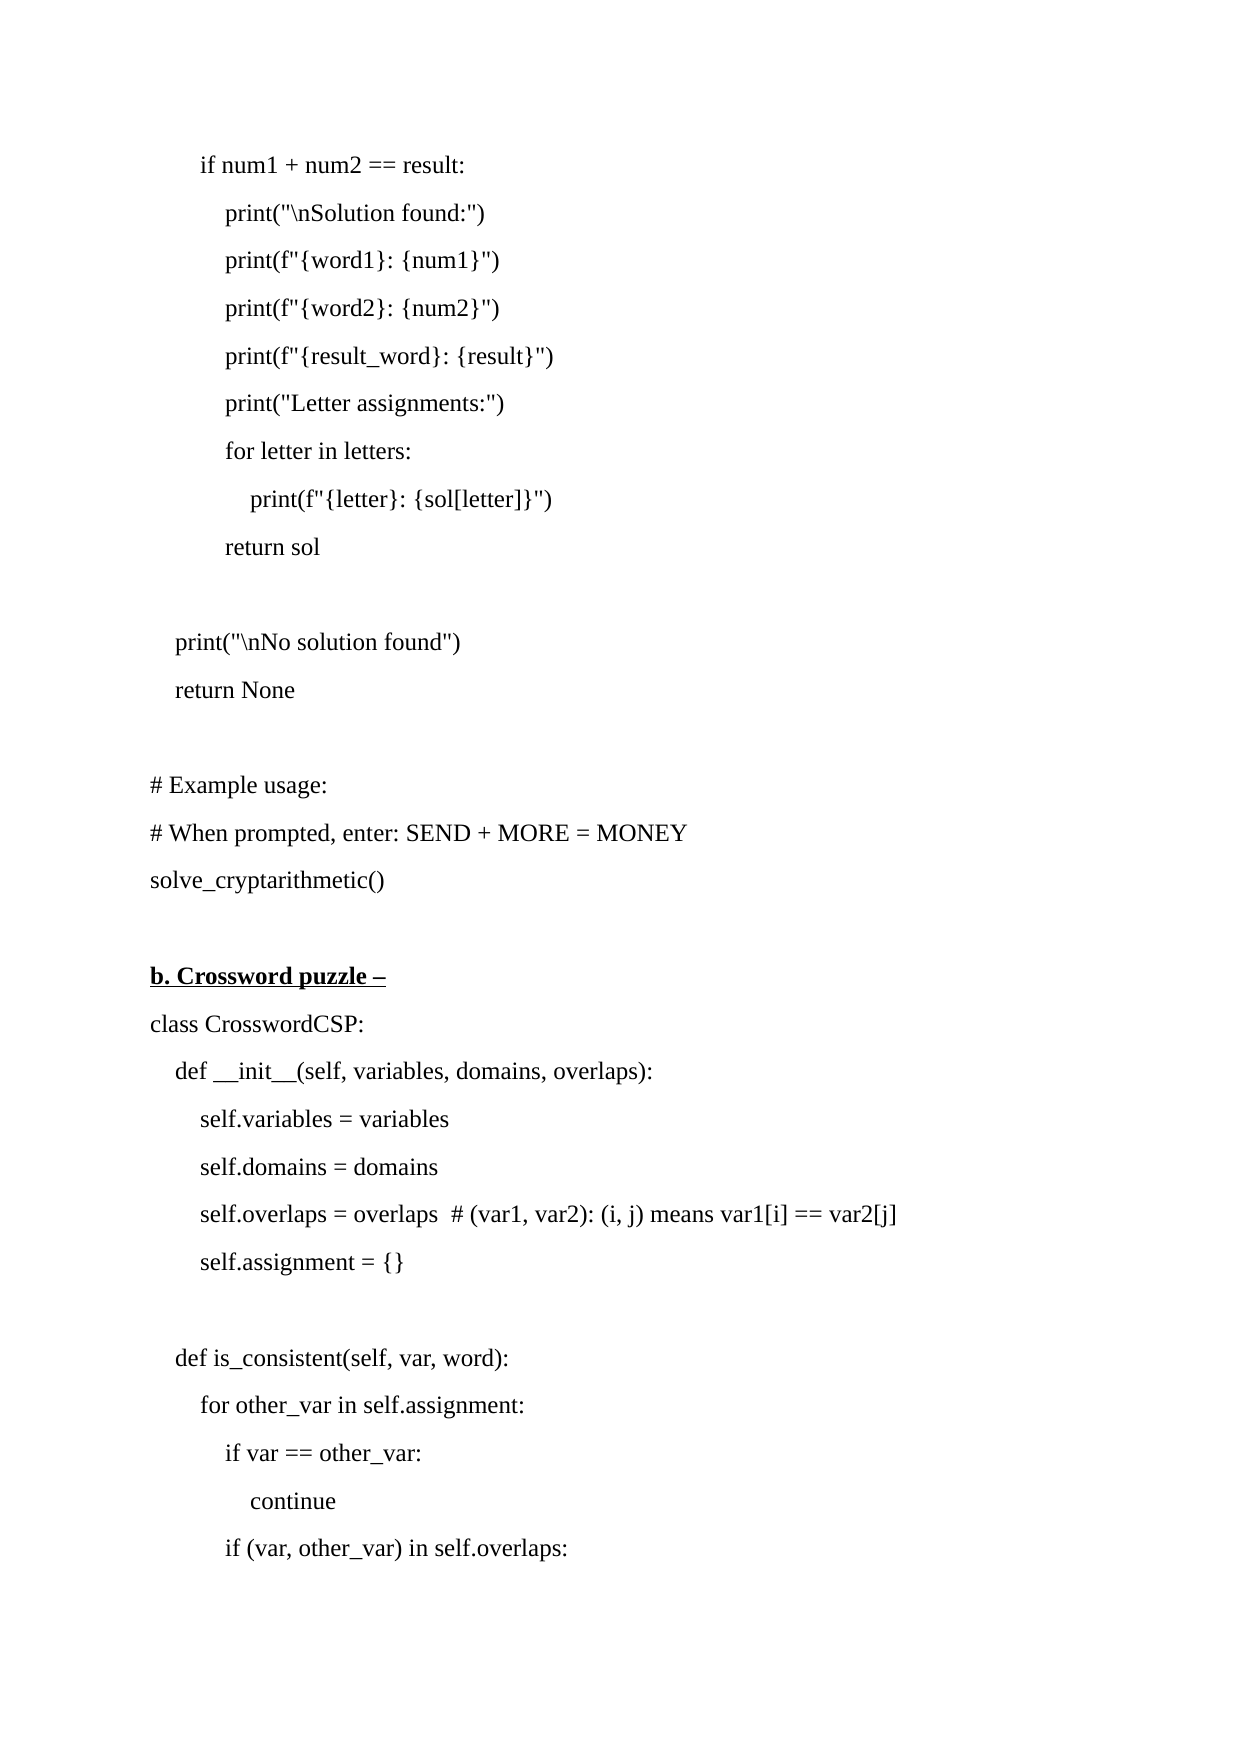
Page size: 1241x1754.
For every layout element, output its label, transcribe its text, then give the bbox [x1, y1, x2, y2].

text print("\nNo solution found") [150, 627, 1090, 656]
text print(f"{letter}: {sol[letter]}") [150, 484, 1090, 513]
text class CrosswordCSP: [150, 1009, 1090, 1037]
text if num1 + num2 == result: [150, 150, 1090, 179]
text # Example usage: [150, 770, 1090, 799]
text if (var, other_var) in self.overlaps: [150, 1533, 1090, 1562]
text return sol [150, 532, 1090, 560]
text if var == other_var: [150, 1438, 1090, 1467]
text print("Letter assignments:") [150, 388, 1090, 417]
text def is_consistent(self, var, word): [150, 1343, 1090, 1371]
text continue [150, 1486, 1090, 1514]
text self.domains = domains [150, 1152, 1090, 1181]
text for other_var in self.assignment: [150, 1390, 1090, 1419]
text print(f"{word1}: {num1}") [150, 245, 1090, 274]
text self.overlaps = overlaps # (var1, var2): (i, j) means var1[i] == var2[j] [150, 1199, 1090, 1228]
text print(f"{result_word}: {result}") [150, 341, 1090, 369]
text return None [150, 675, 1090, 703]
text # When prompted, enter: SEND + MORE = MONEY [150, 818, 1090, 847]
text print(f"{word2}: {num2}") [150, 293, 1090, 322]
text self.assignment = {} [150, 1247, 1090, 1276]
text solve_cryptarithmetic() [150, 866, 1090, 894]
text b. Crossword puzzle – [150, 961, 1090, 990]
text self.variables = variables [150, 1104, 1090, 1133]
text def __init__(self, variables, domains, overlaps): [150, 1056, 1090, 1085]
text for letter in letters: [150, 436, 1090, 465]
text print("\nSolution found:") [150, 198, 1090, 226]
